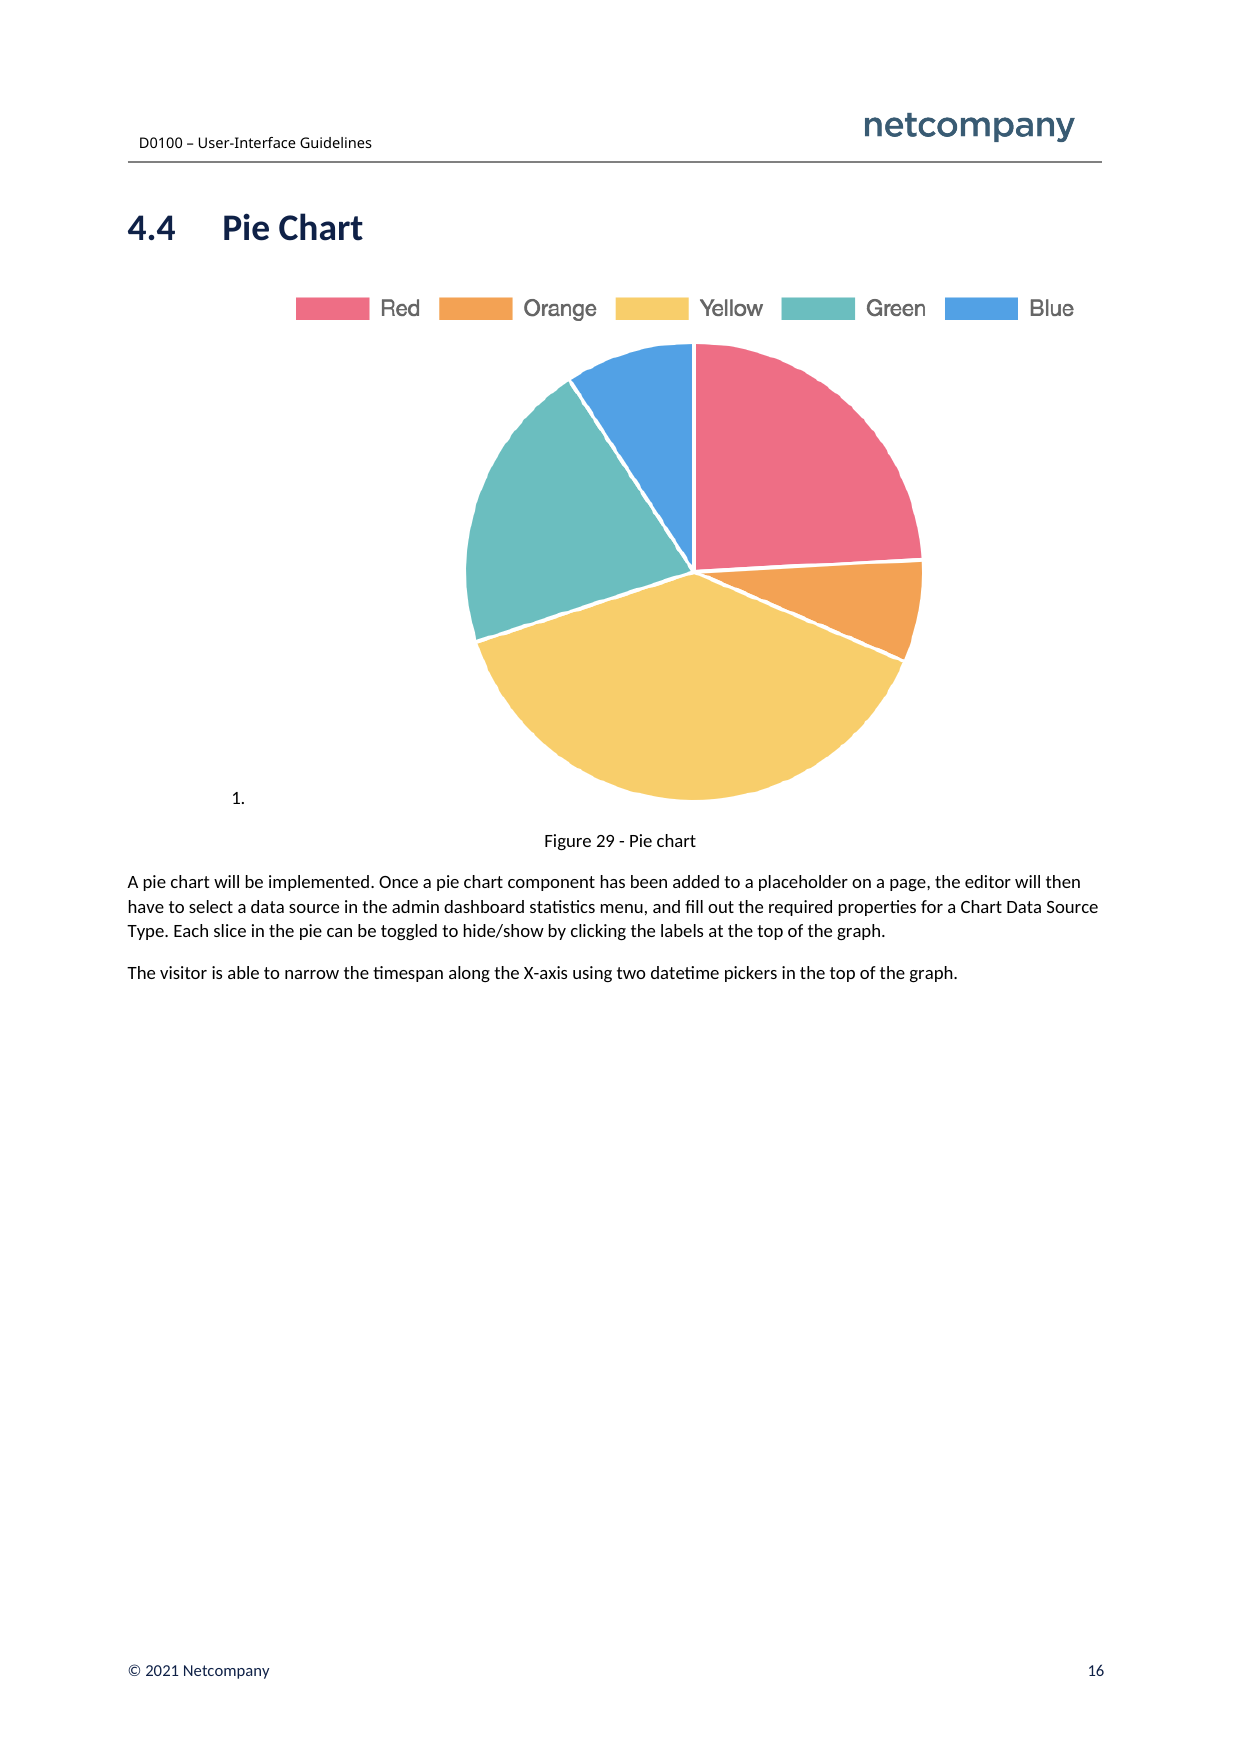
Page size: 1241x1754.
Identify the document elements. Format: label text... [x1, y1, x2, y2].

text A pie chart will be implemented. Once a pie chart component has been added to a placeholder on a page, the editor will then have to select a data source in the admin dashboard statistics menu, and fill out the required properties for a Chart Data Source Type. Each slice in the pie can be toggled to hide/show by clicking the labels at the top of the graph. [127, 870, 1113, 943]
text The visitor is able to narrow the timespan along the X-axis using two datetime pickers in the top of the graph. [127, 961, 1113, 984]
subtitle Pie Chart [127, 204, 1113, 249]
picture [847, 102, 1092, 150]
text Figure 29 - Pie chart [127, 829, 1113, 852]
picture [275, 273, 1088, 805]
